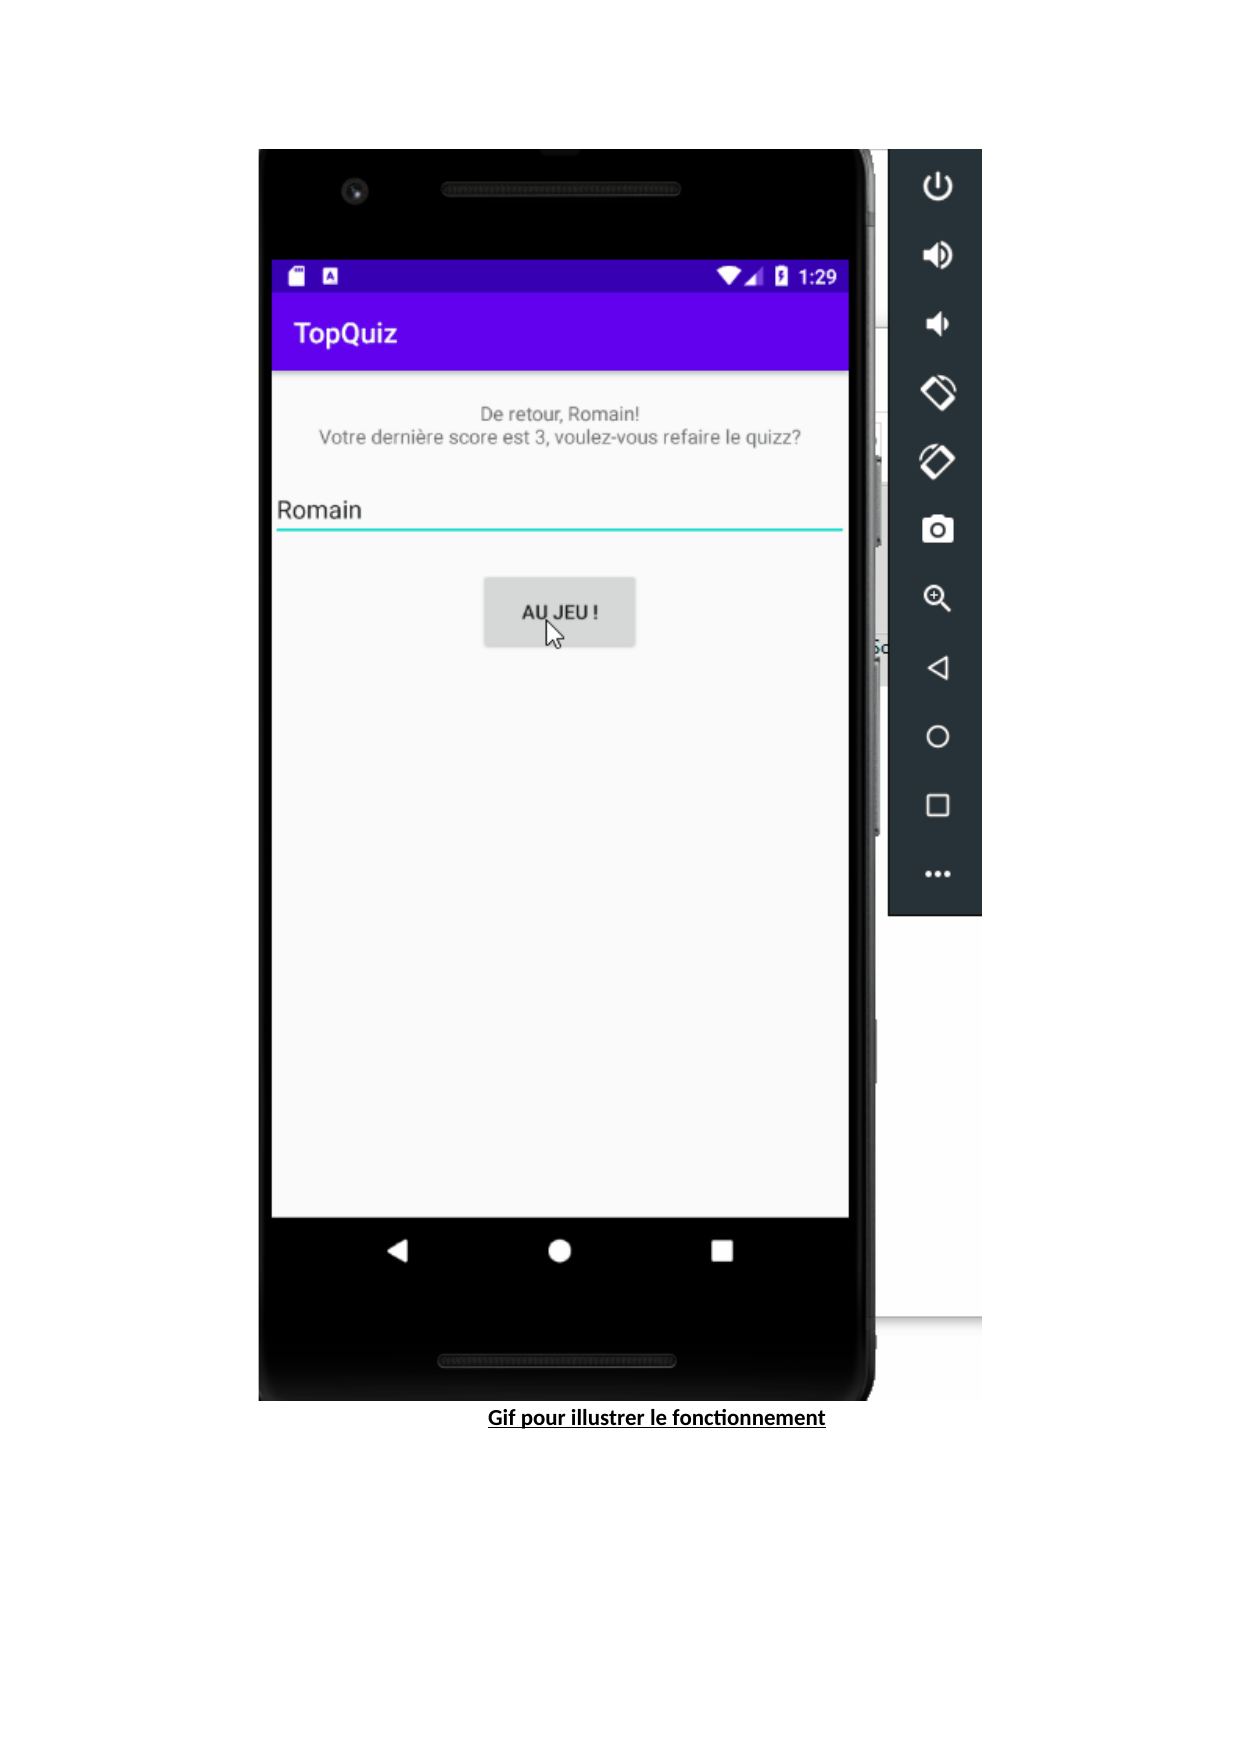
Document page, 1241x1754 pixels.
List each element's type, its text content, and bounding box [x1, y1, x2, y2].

picture [258, 149, 982, 1401]
